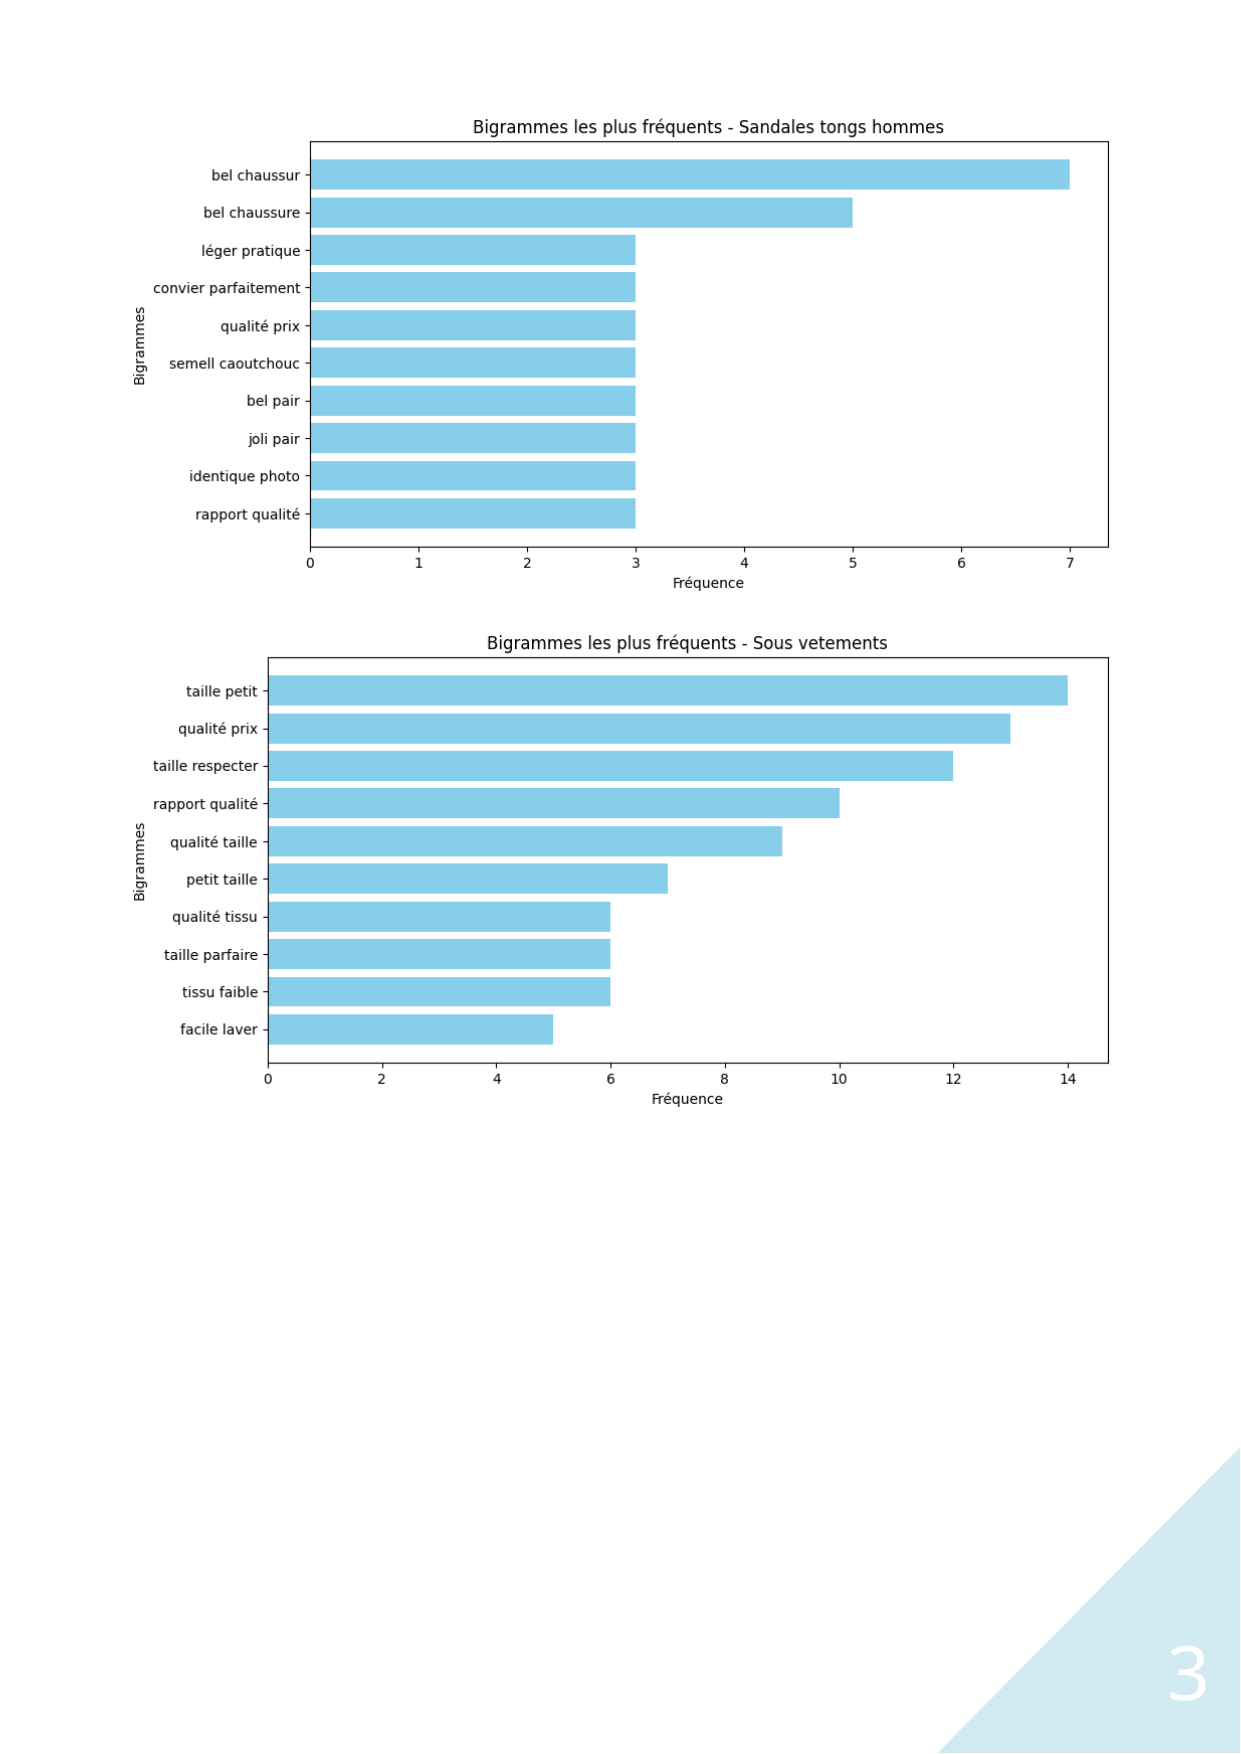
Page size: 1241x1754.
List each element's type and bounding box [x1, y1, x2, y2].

picture [118, 103, 1123, 606]
picture [118, 620, 1123, 1122]
